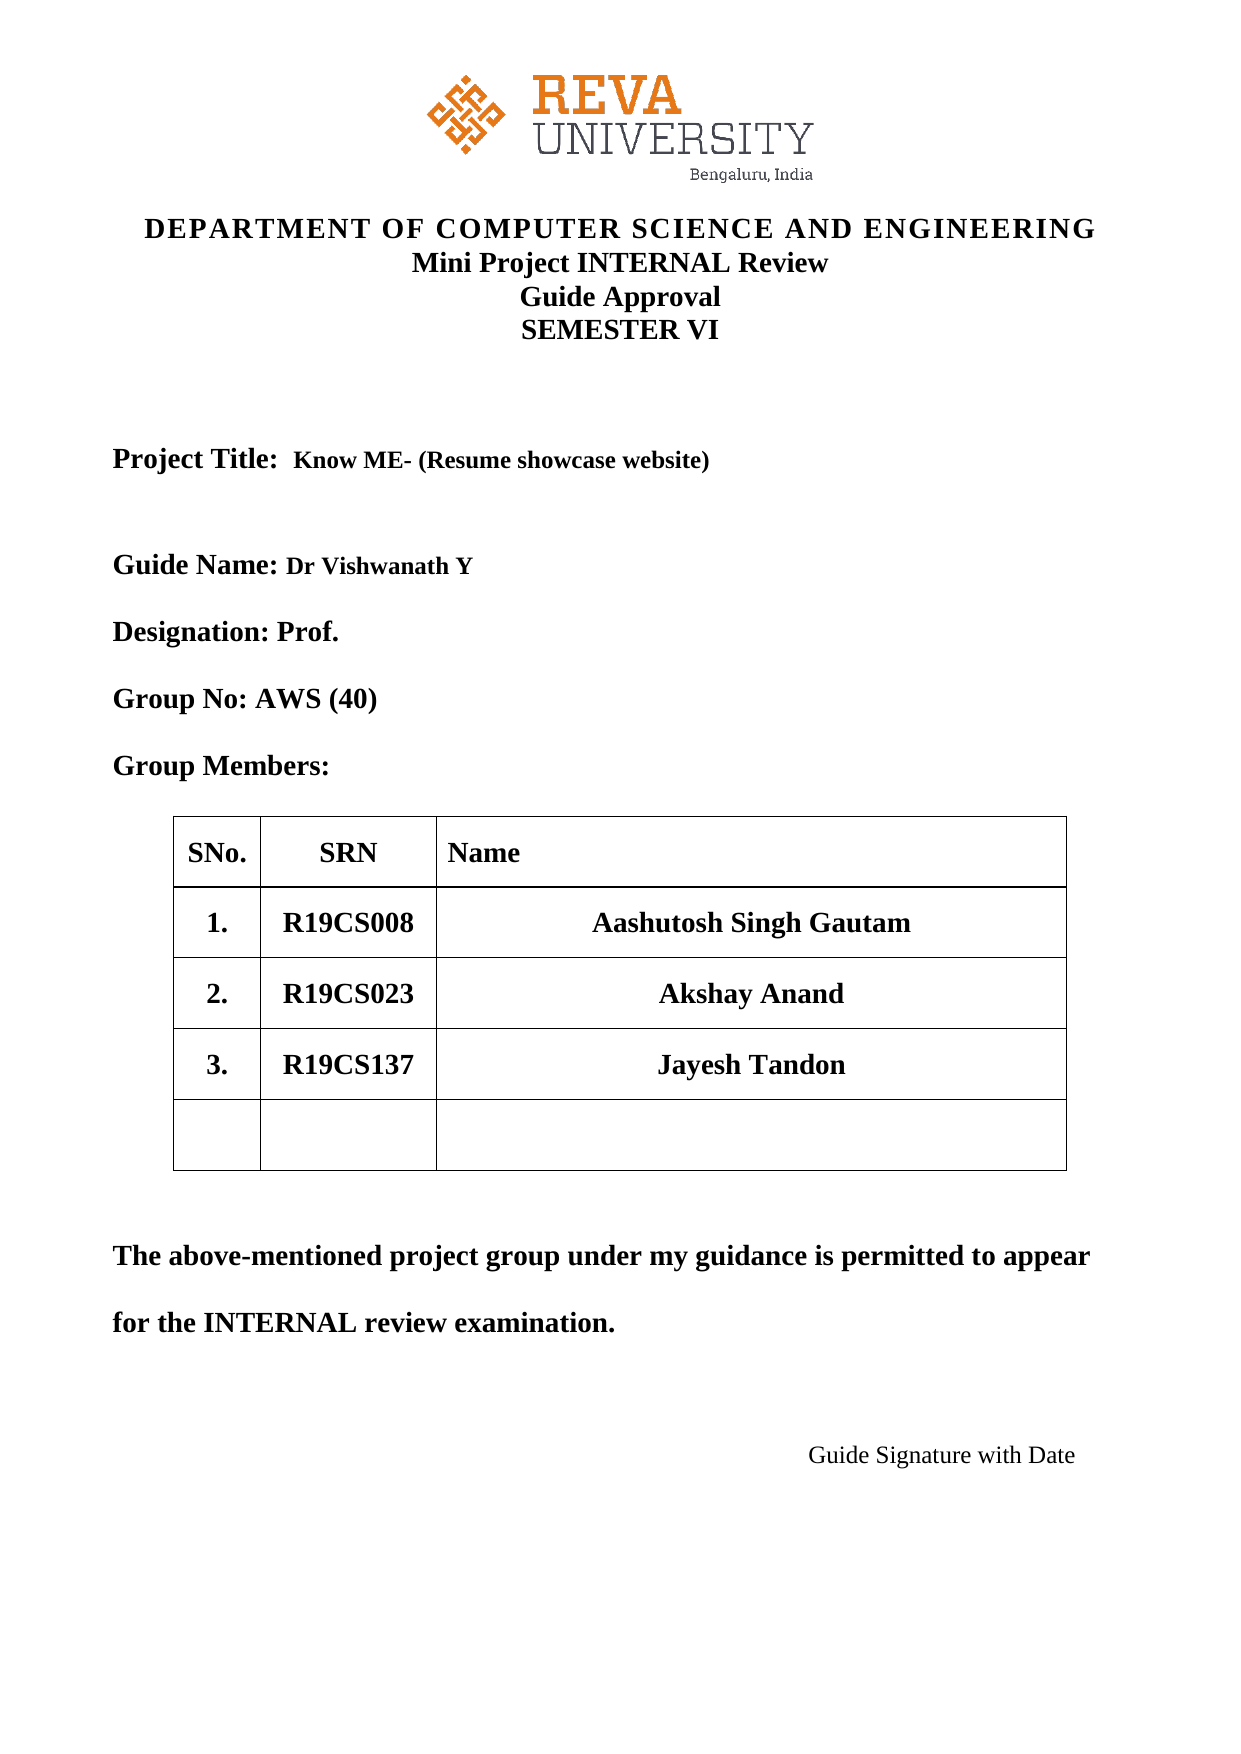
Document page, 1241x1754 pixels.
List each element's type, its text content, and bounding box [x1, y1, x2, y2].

table_cell R19CS008 [261, 888, 436, 957]
text Designation: Prof. [112, 614, 1128, 648]
text SEMESTER VI [112, 312, 1128, 346]
table_cell Akshay Anand [437, 958, 1066, 1028]
table_cell [261, 1100, 436, 1170]
table_cell 1. [174, 888, 260, 957]
table_cell [437, 1100, 1066, 1170]
text Guide Approval [112, 279, 1128, 312]
text DEPARTMENT OF COMPUTER SCIENCE AND ENGINEERING [112, 212, 1128, 245]
text Project Title: Know ME- (Resume showcase website) [112, 442, 1128, 475]
picture [426, 75, 814, 183]
table_cell 3. [174, 1029, 260, 1099]
text Guide Name: Dr Vishwanath Y [112, 547, 1128, 581]
text Group No: AWS (40) [112, 681, 1128, 715]
table_header SNo. [174, 817, 260, 886]
table_cell R19CS137 [261, 1029, 436, 1099]
table_cell 2. [174, 958, 260, 1028]
table_header SRN [261, 817, 436, 886]
table_header Name [437, 817, 1066, 886]
table_cell Aashutosh Singh Gautam [437, 888, 1066, 957]
text Mini Project INTERNAL Review [112, 245, 1128, 279]
table_cell Jayesh Tandon [437, 1029, 1066, 1099]
table_cell [174, 1100, 260, 1170]
table_cell R19CS023 [261, 958, 436, 1028]
text The above-mentioned project group under my guidance is permitted to appear for the INTERNAL review examination. [112, 1238, 1128, 1338]
text Group Members: [112, 748, 1128, 782]
